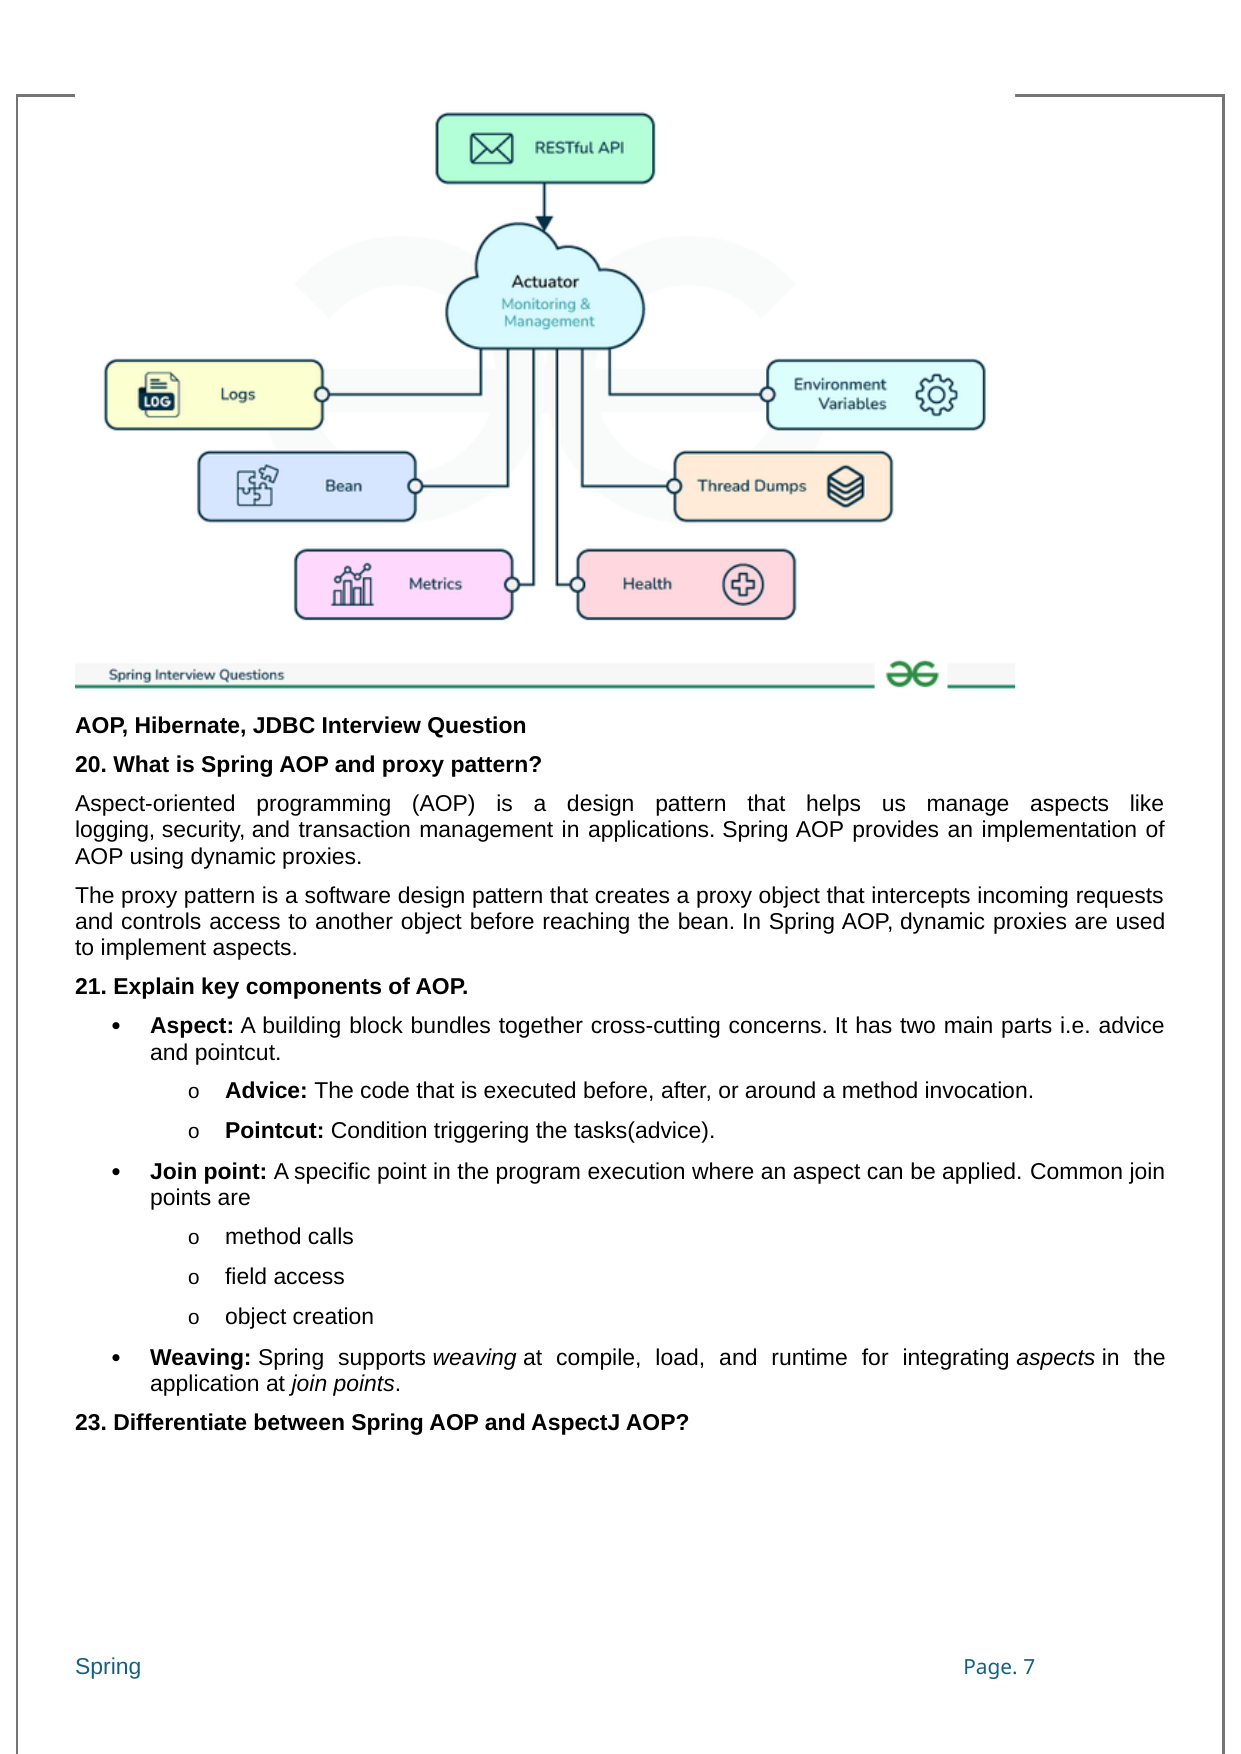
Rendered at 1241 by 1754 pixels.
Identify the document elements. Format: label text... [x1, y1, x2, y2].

text Aspect-oriented programming (AOP) is a design pattern that helps us manage aspects like logging, security, and transaction management in applications. Spring AOP provides an implementation of AOP using dynamic proxies. [75, 790, 1165, 869]
list Pointcut: Condition triggering the tasks(advice). [187, 1117, 1165, 1145]
list object creation [187, 1303, 1165, 1331]
text 23. Differentiate between Spring AOP and AspectJ AOP? [75, 1409, 1165, 1435]
list Weaving: Spring supports weaving at compile, load, and runtime for integrating aspects in the application at join points. [112, 1343, 1165, 1396]
list Join point: A specific point in the program execution where an aspect can be applied. Common join points are [112, 1158, 1165, 1210]
list Advice: The code that is executed before, after, or around a method invocation. [187, 1077, 1165, 1105]
text AOP, Hibernate, JDBC Interview Question [75, 712, 1165, 739]
picture [75, 75, 1016, 700]
list Aspect: A building block bundles together cross-cutting concerns. It has two main parts i.e. advice and pointcut. [112, 1012, 1165, 1065]
list field access [187, 1263, 1165, 1291]
text The proxy pattern is a software design pattern that creates a proxy object that intercepts incoming requests and controls access to another object before reaching the bean. In Spring AOP, dynamic proxies are used to implement aspects. [75, 882, 1165, 961]
text 21. Explain key components of AOP. [75, 973, 1165, 999]
list method calls [187, 1223, 1165, 1251]
text 20. What is Spring AOP and proxy pattern? [75, 751, 1165, 778]
